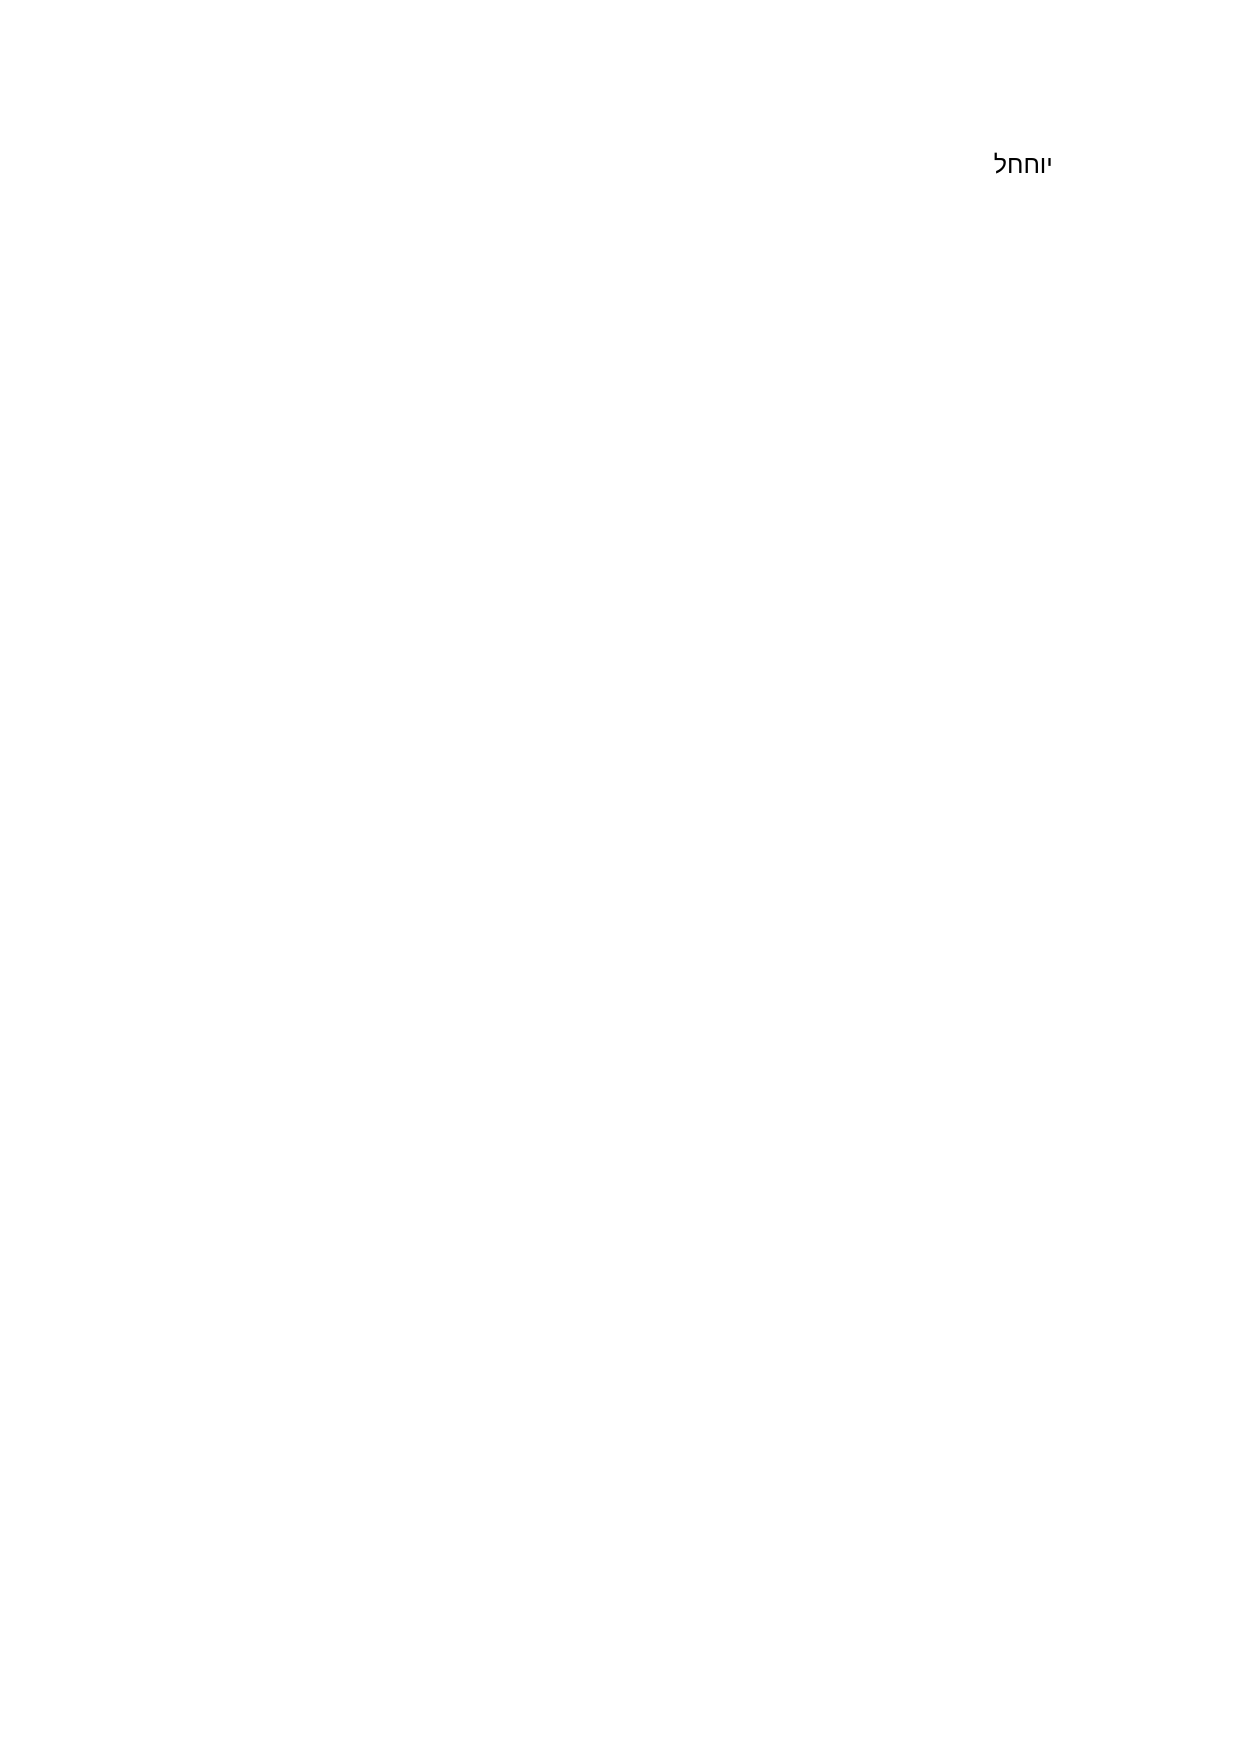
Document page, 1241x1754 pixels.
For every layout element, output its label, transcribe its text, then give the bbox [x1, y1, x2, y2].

text יוחחל [187, 150, 1053, 179]
